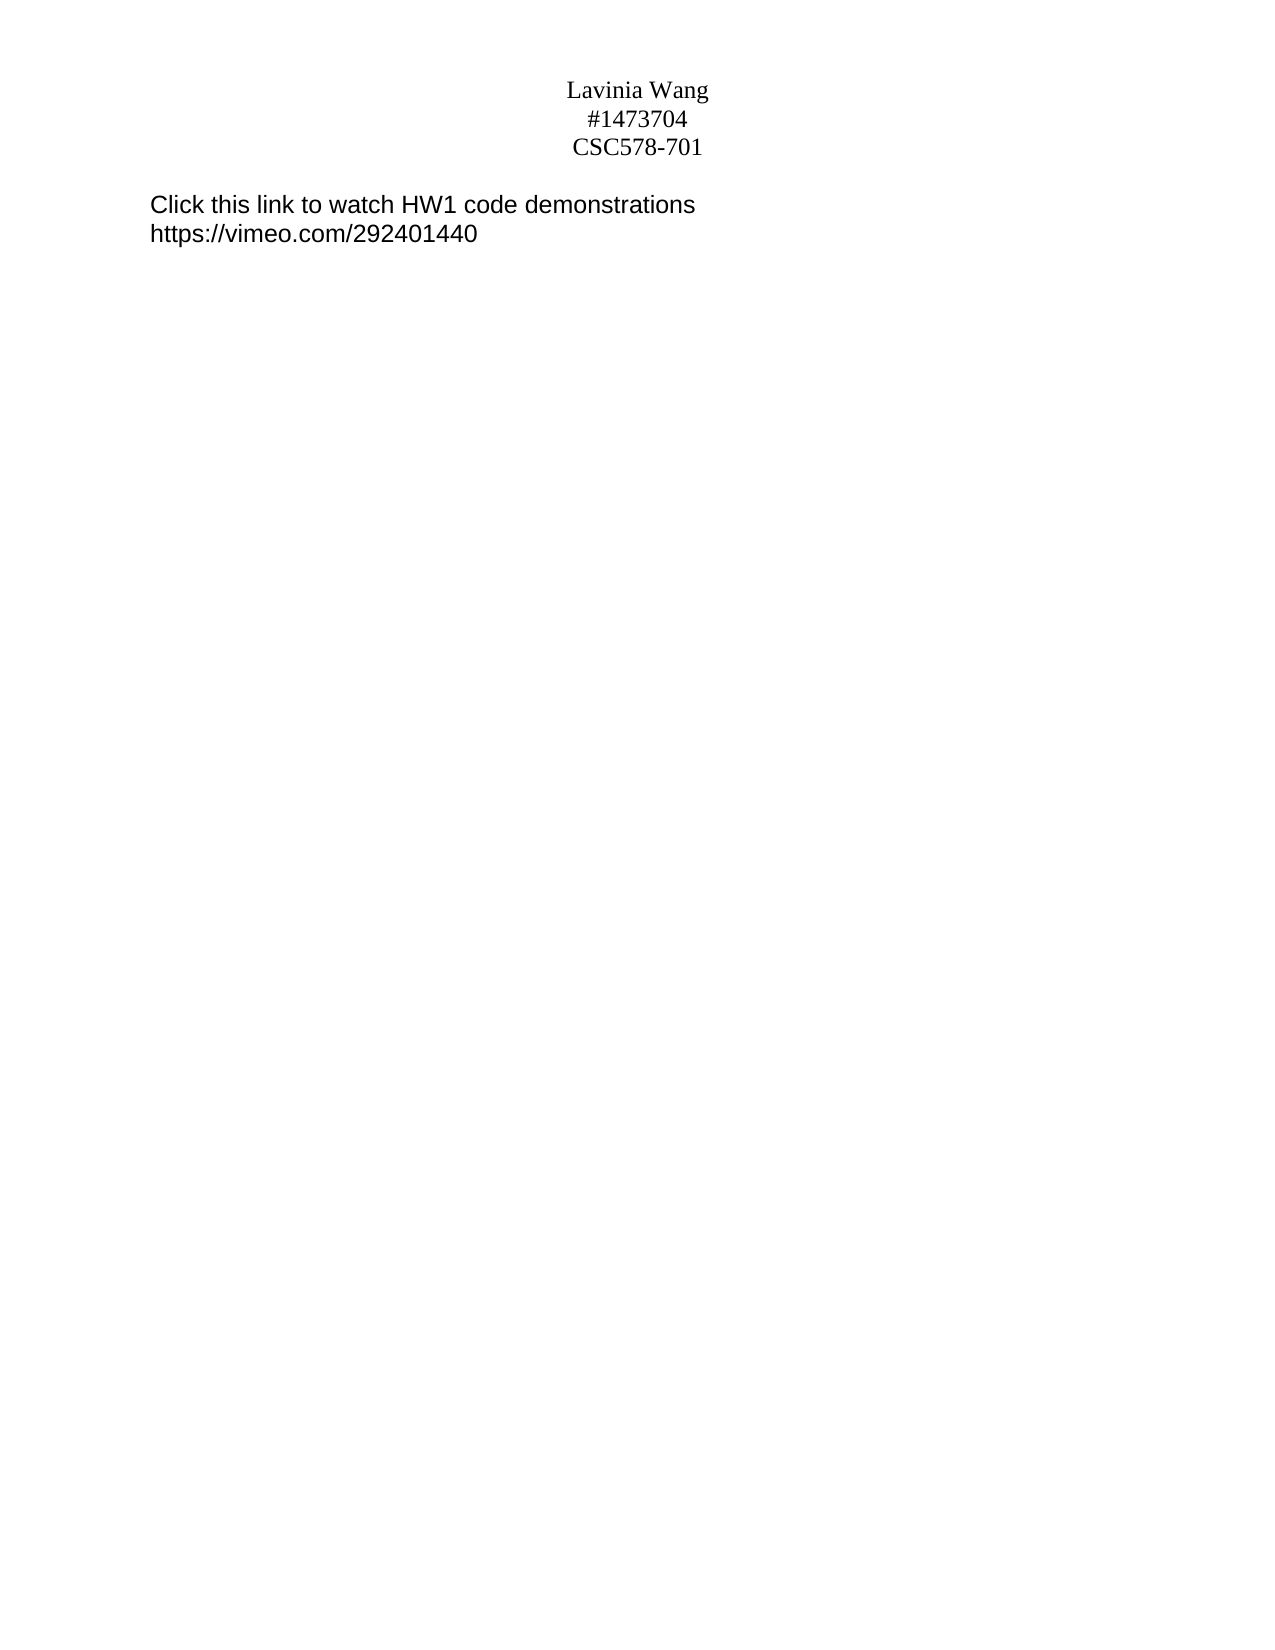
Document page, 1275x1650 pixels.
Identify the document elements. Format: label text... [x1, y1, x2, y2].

text https://vimeo.com/292401440 [150, 219, 1125, 247]
text Click this link to watch HW1 code demonstrations [150, 190, 1125, 219]
